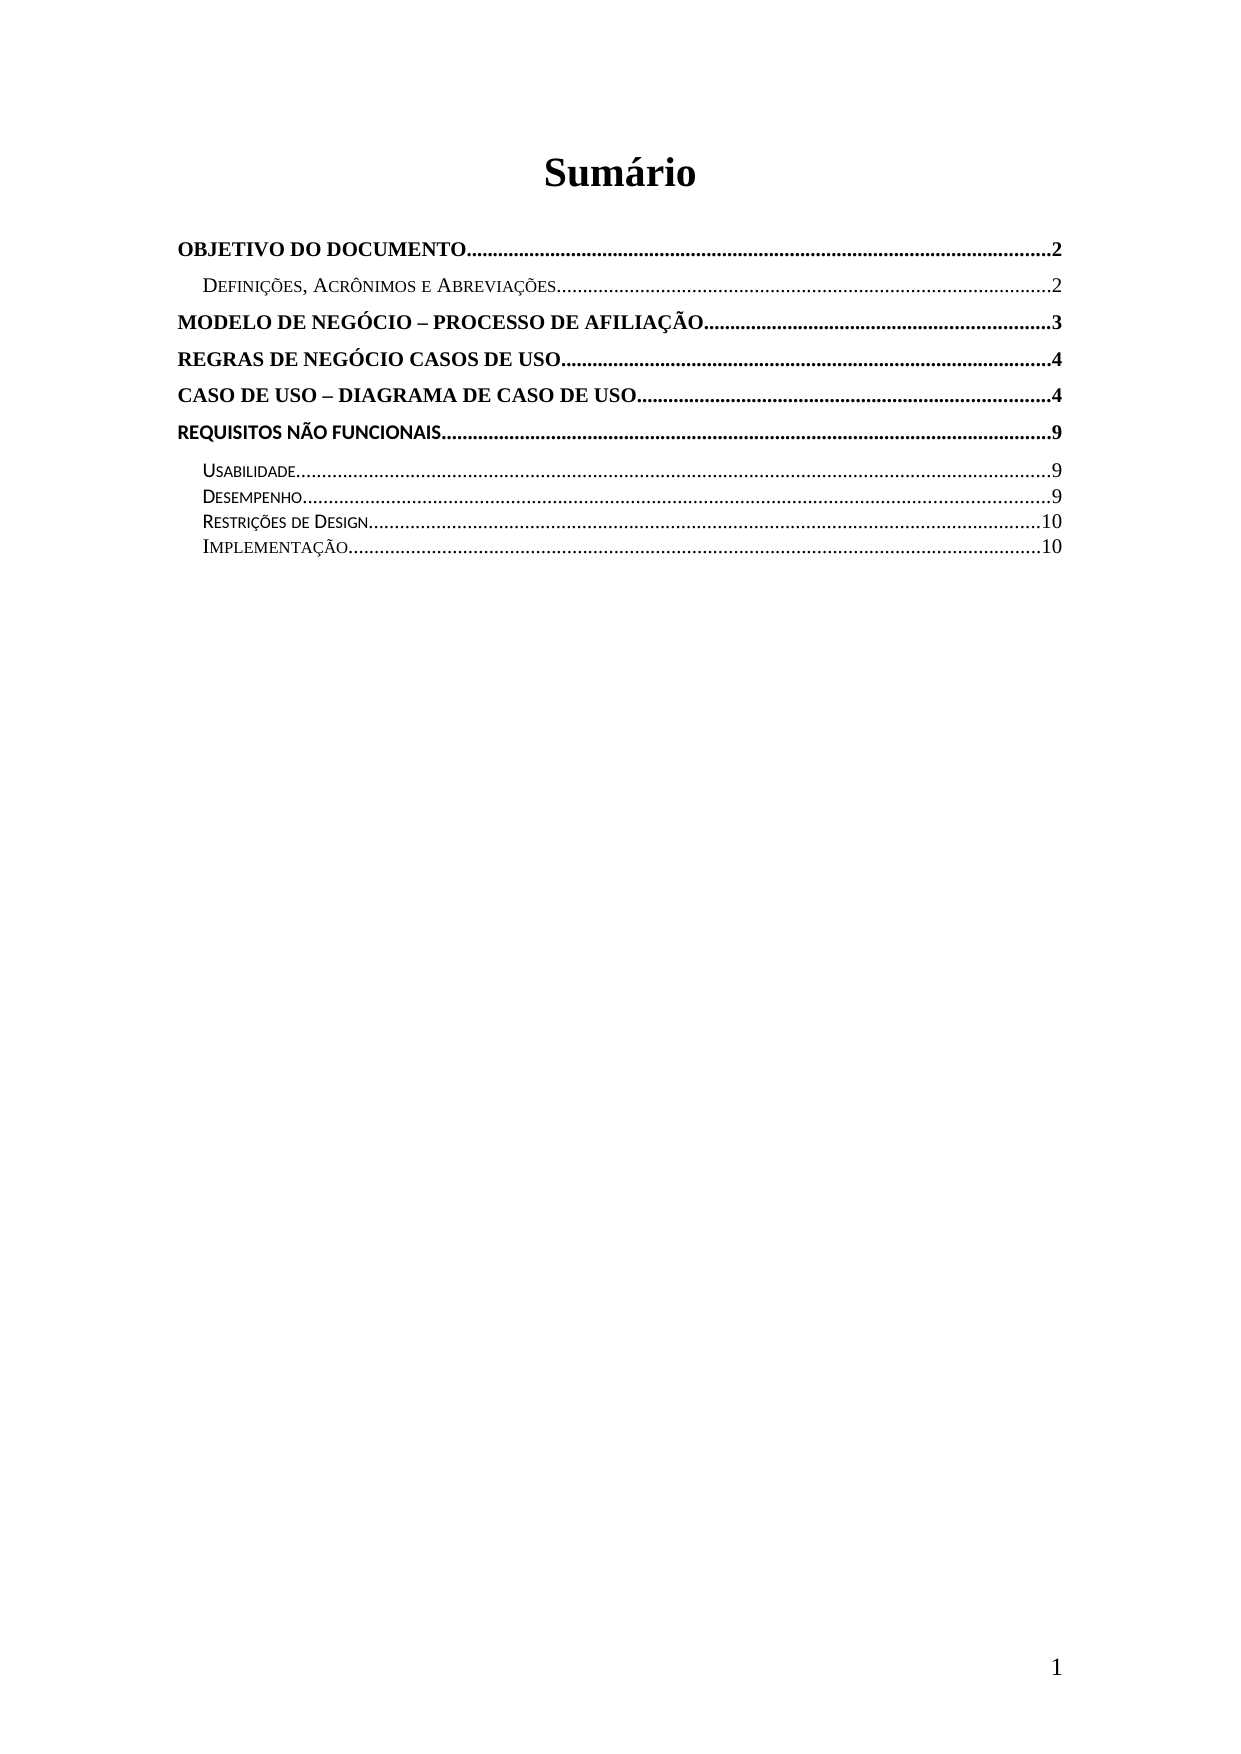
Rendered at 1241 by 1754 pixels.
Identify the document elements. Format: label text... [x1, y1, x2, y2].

text Requisitos Não Funcionais 9 [177, 419, 1063, 445]
text Sumário [177, 148, 1063, 196]
text Desempenho 9 [202, 483, 1063, 508]
text Implementação 10 [202, 534, 1063, 558]
text Usabilidade 9 [202, 457, 1063, 483]
text Regras de Negócio Casos de Uso 4 [177, 346, 1063, 371]
text Objetivo do Documento 2 [177, 237, 1063, 261]
text Modelo de Negócio – Processo de Afiliação 3 [177, 310, 1063, 334]
text Definições, Acrônimos e Abreviações 2 [202, 273, 1063, 297]
text Restrições de Design 10 [202, 508, 1063, 534]
text Caso de Uso – Diagrama de Caso de Uso 4 [177, 383, 1063, 407]
